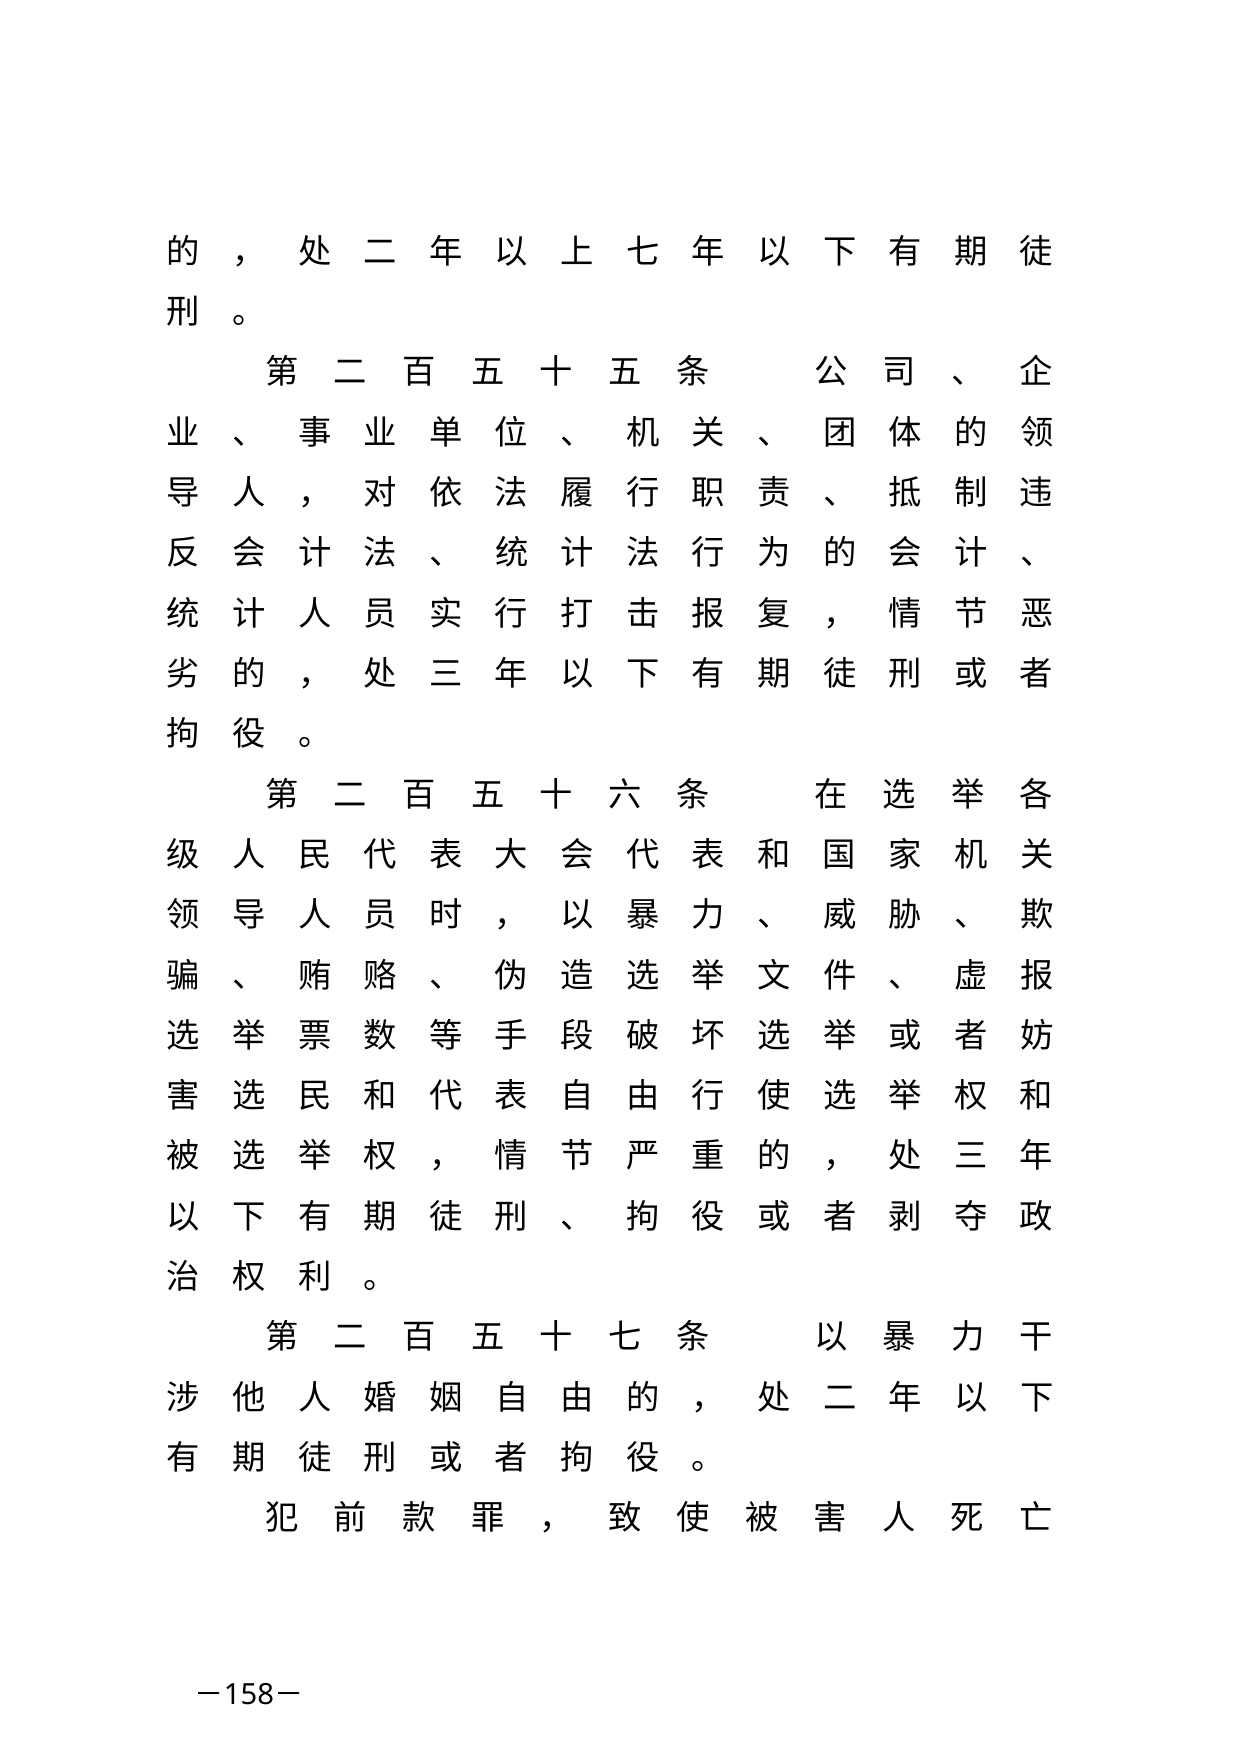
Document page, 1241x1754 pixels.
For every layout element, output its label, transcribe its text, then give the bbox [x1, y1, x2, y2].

text 第二百五十六条 在选举各级人民代表大会代表和国家机关领导人员时，以暴力、威胁、欺骗、贿赂、伪造选举文件、虚报选举票数等手段破坏选举或者妨害选民和代表自由行使选举权和被选举权，情节严重的，处三年以下有期徒刑、拘役或者剥夺政治权利。 [167, 761, 1085, 1304]
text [167, 218, 1085, 339]
text 第二百五十五条 公司、企业、事业单位、机关、团体的领导人，对依法履行职责、抵制违反会计法、统计法行为的会计、统计人员实行打击报复，情节恶劣的，处三年以下有期徒刑或者拘役。 [167, 339, 1085, 761]
text 第二百五十七条 以暴力干涉他人婚姻自由的，处二年以下有期徒刑或者拘役。 [167, 1304, 1085, 1485]
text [167, 1485, 1085, 1545]
